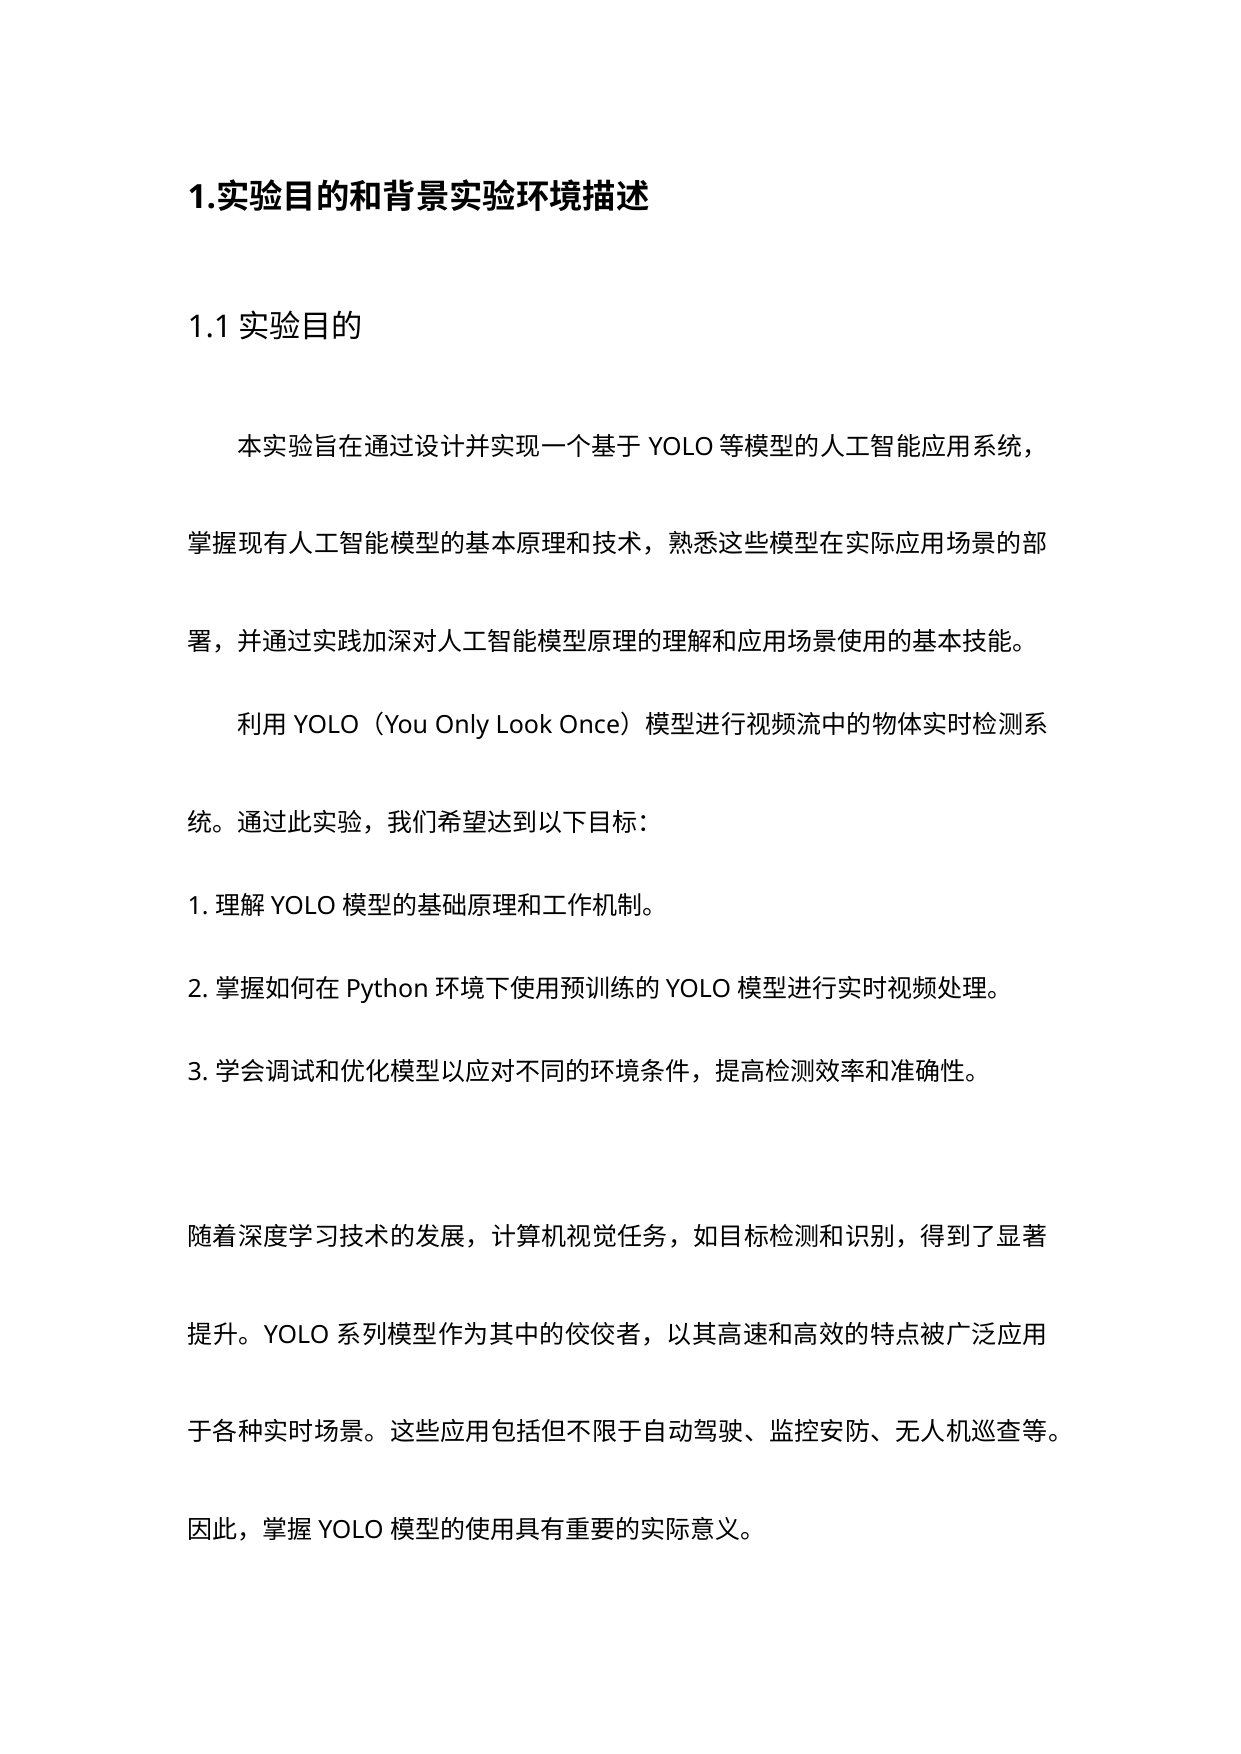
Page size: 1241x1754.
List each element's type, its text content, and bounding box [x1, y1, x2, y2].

subtitle 1.1实验目的 [187, 291, 1048, 356]
text 2. 掌握如何在 Python 环境下使用预训练的 YOLO 模型进行实时视频处理。 [187, 954, 1048, 1019]
text 随着深度学习技术的发展，计算机视觉任务，如目标检测和识别，得到了显著提升。YOLO 系列模型作为其中的佼佼者，以其高速和高效的特点被广泛应用于各种实时场景。这些应用包括但不限于自动驾驶、监控安防、无人机巡查等。因此，掌握 YOLO 模型的使用具有重要的实际意义。 [187, 1202, 1048, 1560]
text 3. 学会调试和优化模型以应对不同的环境条件，提高检测效率和准确性。 [187, 1037, 1048, 1102]
text 本实验旨在通过设计并实现一个基于YOLO等模型的人工智能应用系统，掌握现有人工智能模型的基本原理和技术，熟悉这些模型在实际应用场景的部署，并通过实践加深对人工智能模型原理的理解和应用场景使用的基本技能。 [187, 412, 1048, 672]
text 利用 YOLO（You Only Look Once）模型进行视频流中的物体实时检测系统。通过此实验，我们希望达到以下目标： [187, 690, 1048, 853]
text 1. 理解 YOLO 模型的基础原理和工作机制。 [187, 871, 1048, 936]
subtitle 1.实验目的和背景实验环境描述 [187, 162, 1048, 227]
